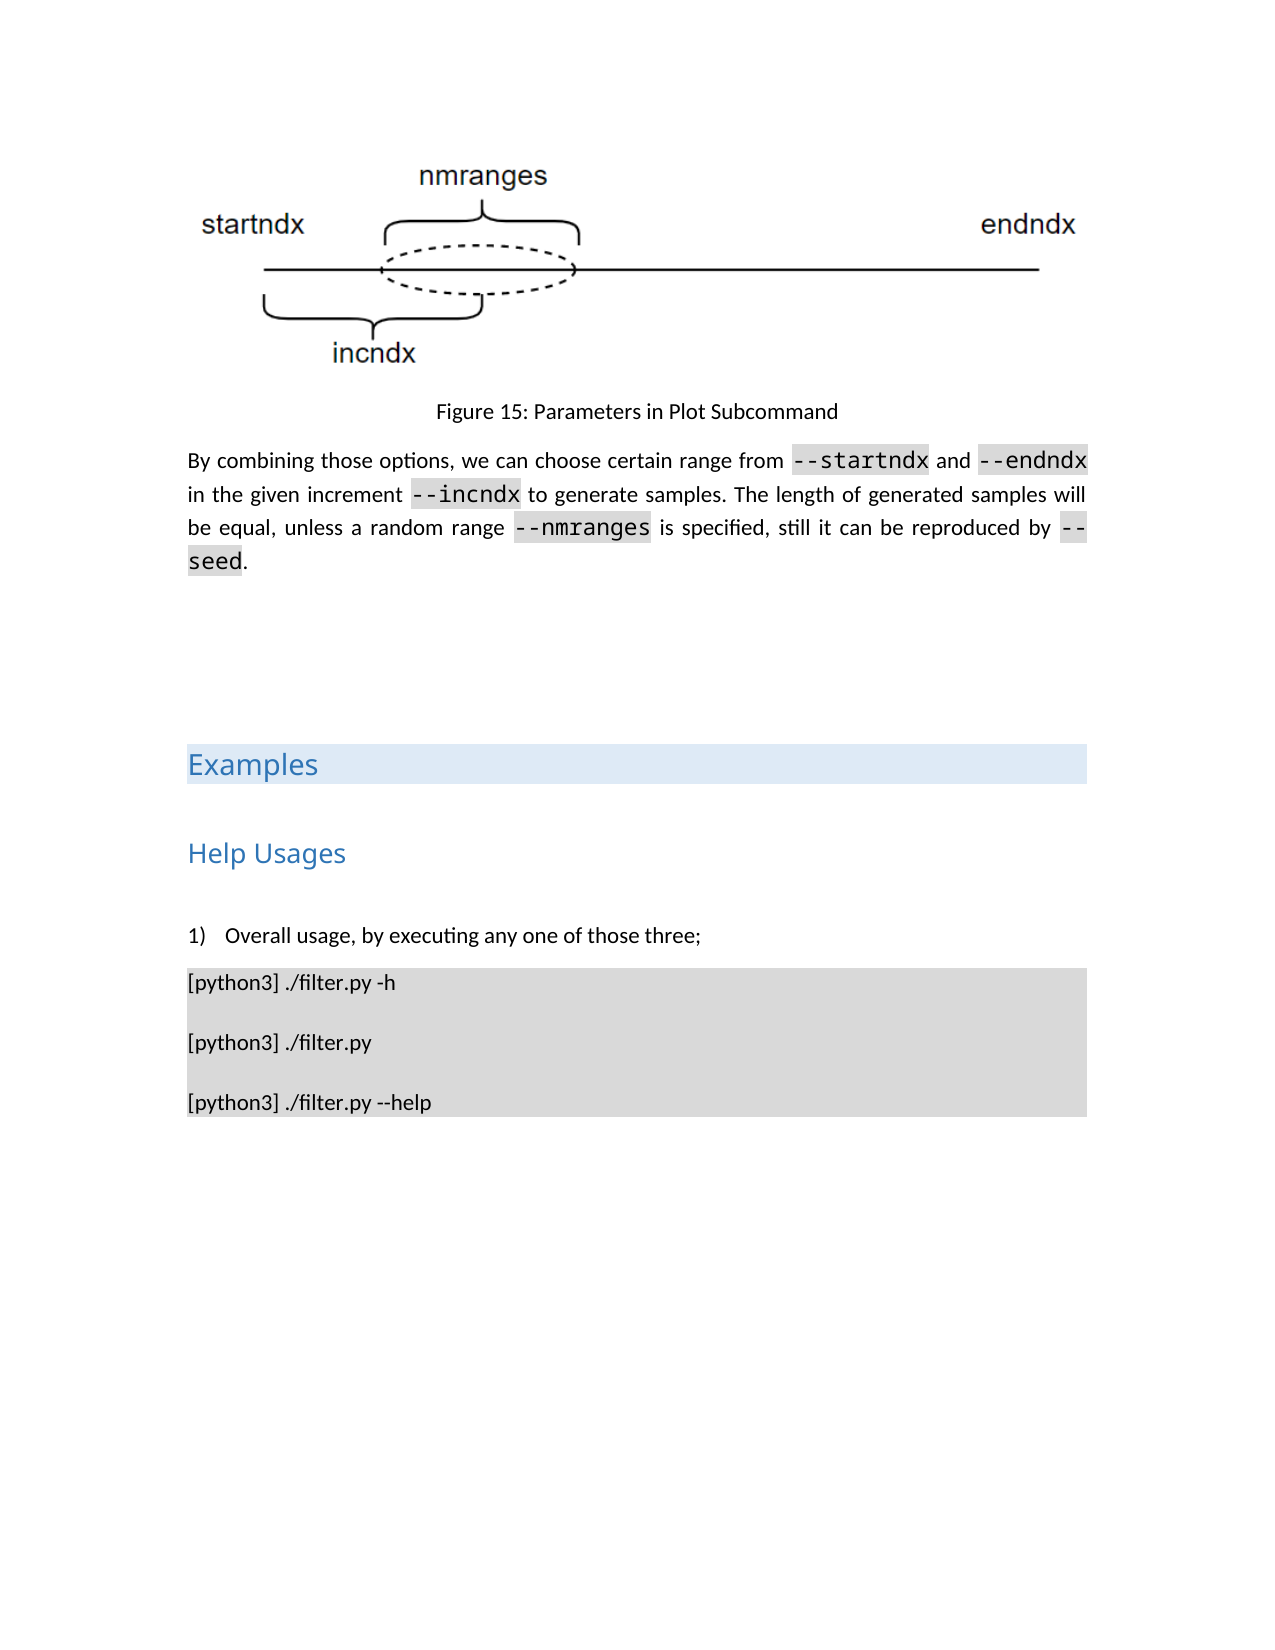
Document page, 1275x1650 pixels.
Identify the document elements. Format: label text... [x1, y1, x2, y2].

subtitle Help Usages [187, 834, 1087, 871]
subtitle Examples [187, 744, 1087, 784]
text [python3] ./filter.py -h [187, 968, 1087, 996]
text [python3] ./filter.py --help [187, 1088, 1087, 1117]
picture [187, 150, 1088, 379]
text By combining those options, we can choose certain range from --startndx and --endndx in the given increment --incndx to generate samples. The length of generated samples will be equal, unless a random range --nmranges is specified, still it can be reproduced by --seed. [187, 444, 1087, 576]
list Overall usage, by executing any one of those three; [187, 921, 1087, 949]
text [python3] ./filter.py [187, 1028, 1087, 1056]
